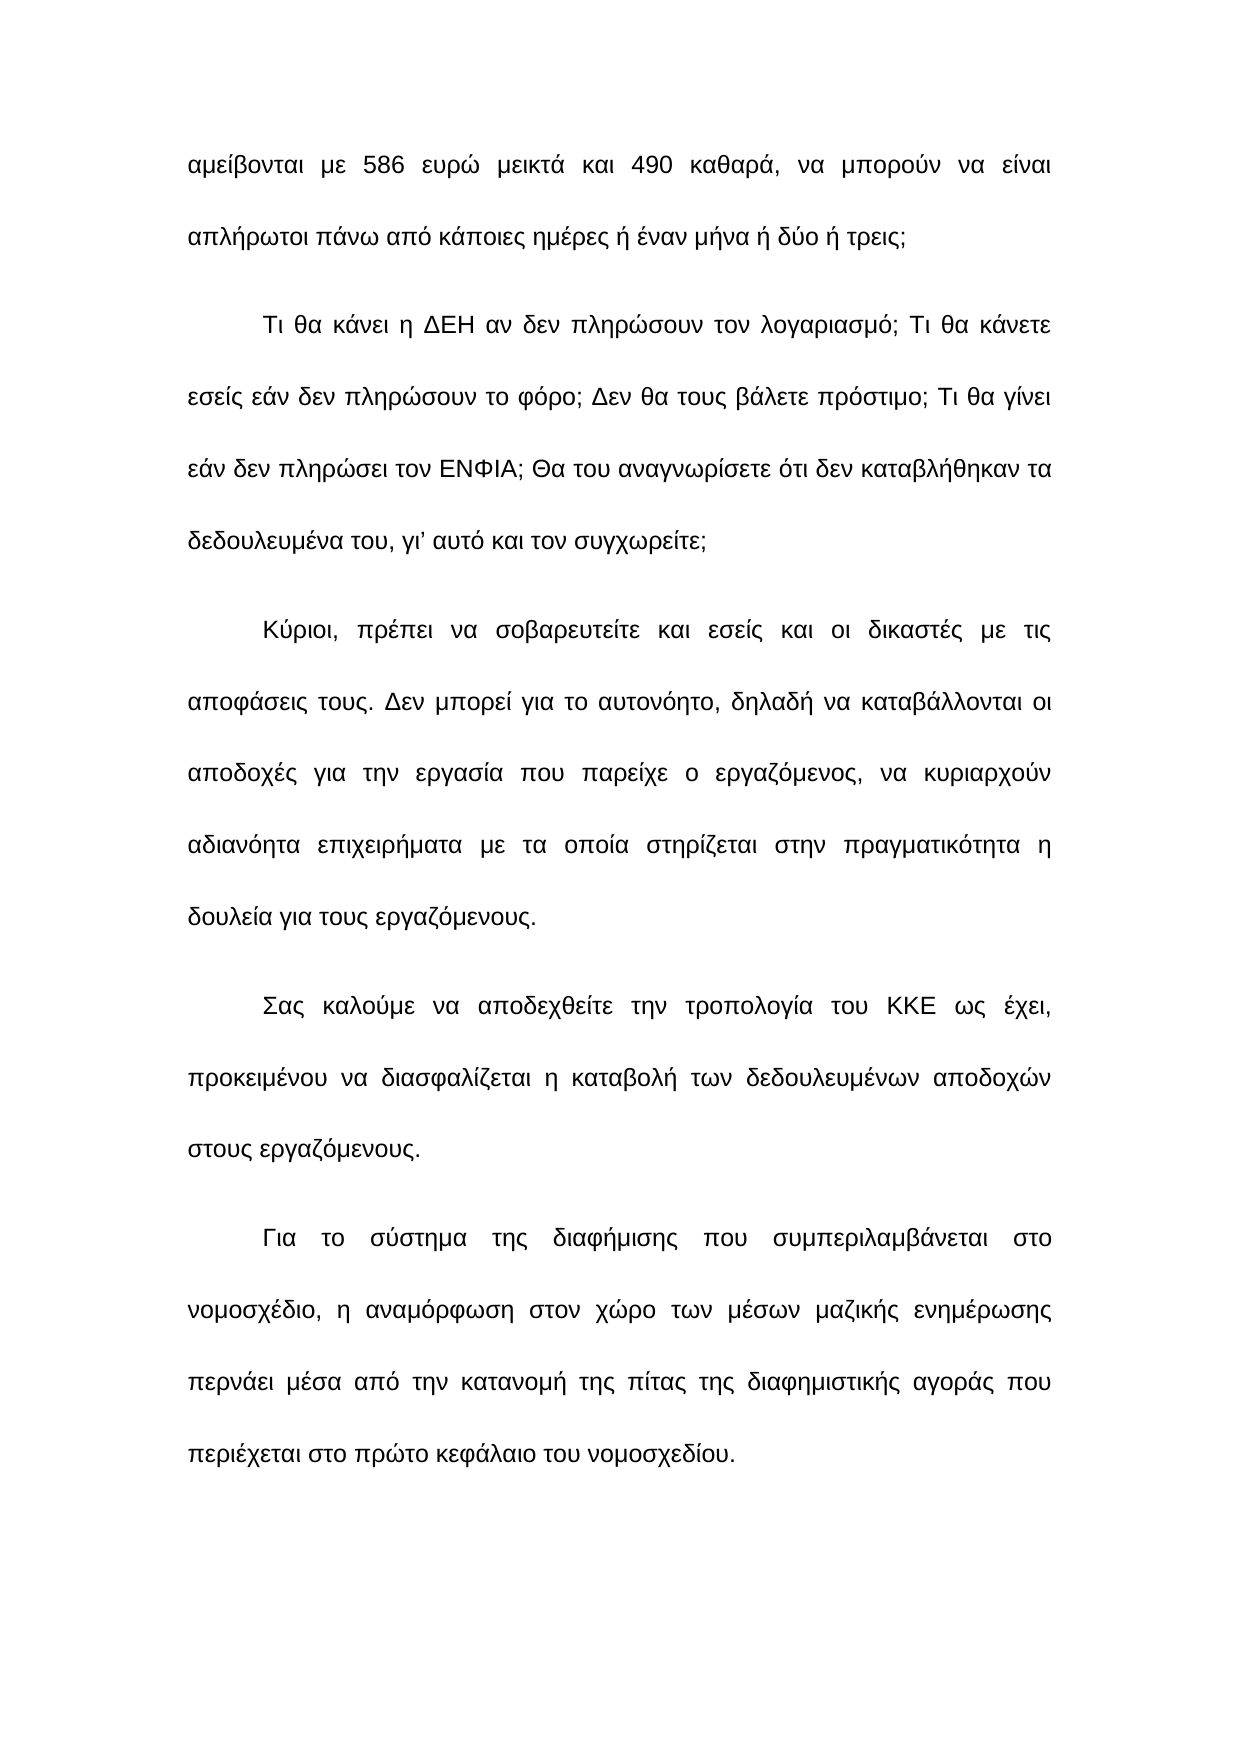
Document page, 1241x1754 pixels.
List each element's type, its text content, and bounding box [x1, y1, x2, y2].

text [187, 150, 1053, 251]
text Για το σύστημα της διαφήμισης που συμπεριλαμβάνεται στο νομοσχέδιο, η αναμόρφωση στον χώρο των μέσων μαζικής ενημέρωσης περνάει μέσα από την κατανομή της πίτας της διαφημιστικής αγοράς που περιέχεται στο πρώτο κεφάλαιο του νομοσχεδίου. [187, 1223, 1053, 1467]
text Κύριοι, πρέπει να σοβαρευτείτε και εσείς και οι δικαστές με τις αποφάσεις τους. Δεν μπορεί για το αυτονόητο, δηλαδή να καταβάλλονται οι αποδοχές για την εργασία που παρείχε ο εργαζόμενος, να κυριαρχούν αδιανόητα επιχειρήματα με τα οποία στηρίζεται στην πραγματικότητα η δουλεία για τους εργαζόμενους. [187, 614, 1053, 931]
text Τι θα κάνει η ΔΕΗ αν δεν πληρώσουν τον λογαριασμό; Τι θα κάνετε εσείς εάν δεν πληρώσουν το φόρο; Δεν θα τους βάλετε πρόστιμο; Τι θα γίνει εάν δεν πληρώσει τον ΕΝΦΙΑ; Θα του αναγνωρίσετε ότι δεν καταβλήθηκαν τα δεδουλευμένα του, γι’ αυτό και τον συγχωρείτε; [187, 310, 1053, 555]
text Σας καλούμε να αποδεχθείτε την τροπολογία του ΚΚΕ ως έχει, προκειμένου να διασφαλίζεται η καταβολή των δεδουλευμένων αποδοχών στους εργαζόμενους. [187, 991, 1053, 1163]
